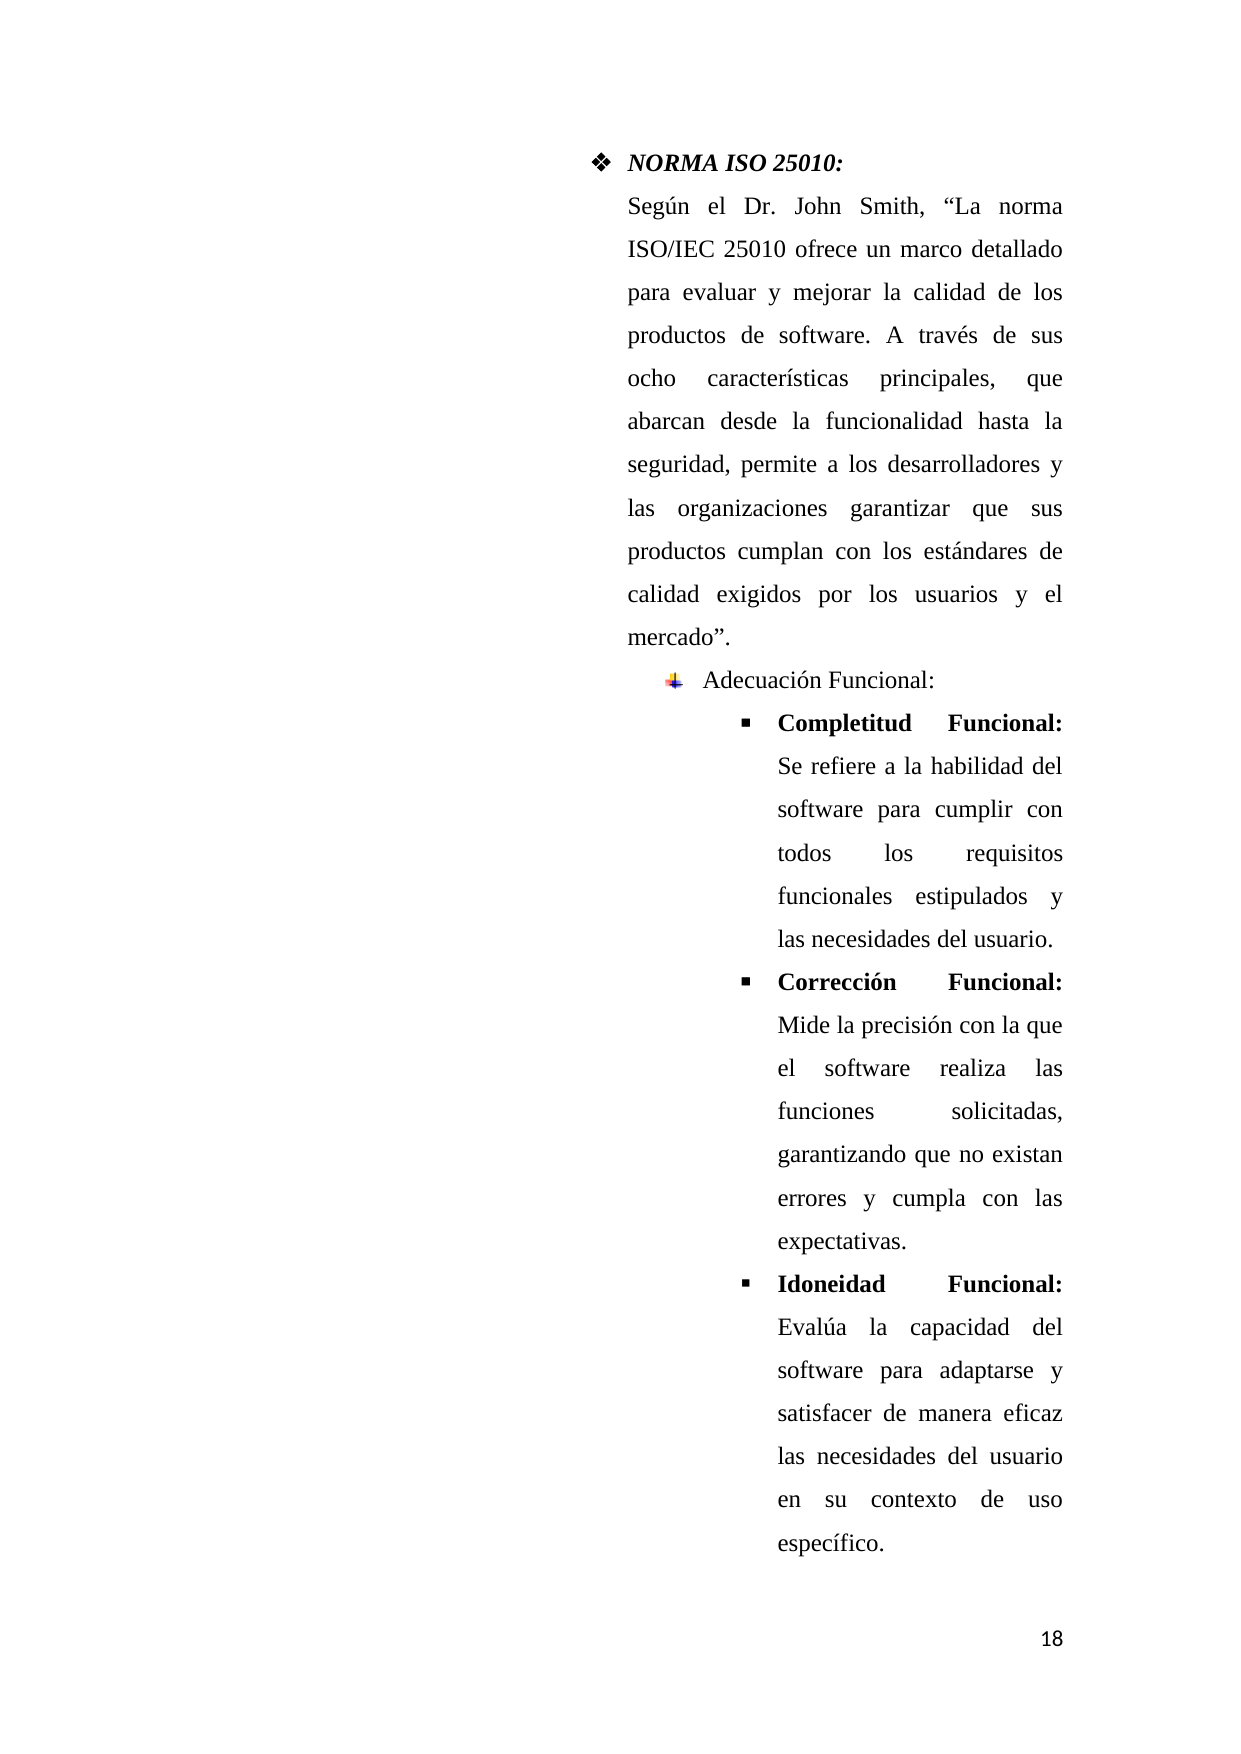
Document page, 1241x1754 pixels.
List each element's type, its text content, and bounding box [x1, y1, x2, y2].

picture [665, 671, 683, 689]
list Adecuación Funcional: [665, 665, 1063, 694]
list NORMA ISO 25010: [590, 148, 1063, 176]
list Completitud Funcional: Se refiere a la habilidad del software para cumplir con todos los requisitos funcionales estipulados y las necesidades del usuario. [740, 708, 1063, 953]
list Corrección Funcional: Mide la precisión con la que el software realiza las funciones solicitadas, garantizando que no existan errores y cumpla con las expectativas. [740, 967, 1063, 1254]
list Idoneidad Funcional: Evalúa la capacidad del software para adaptarse y satisfacer de manera eficaz las necesidades del usuario en su contexto de uso específico. [740, 1269, 1063, 1556]
list Según el Dr. John Smith, “La norma ISO/IEC 25010 ofrece un marco detallado para evaluar y mejorar la calidad de los productos de software. A través de sus ocho características principales, que abarcan desde la funcionalidad hasta la seguridad, permite a los desarrolladores y las organizaciones garantizar que sus productos cumplan con los estándares de calidad exigidos por los usuarios y el mercado”. [627, 191, 1063, 651]
